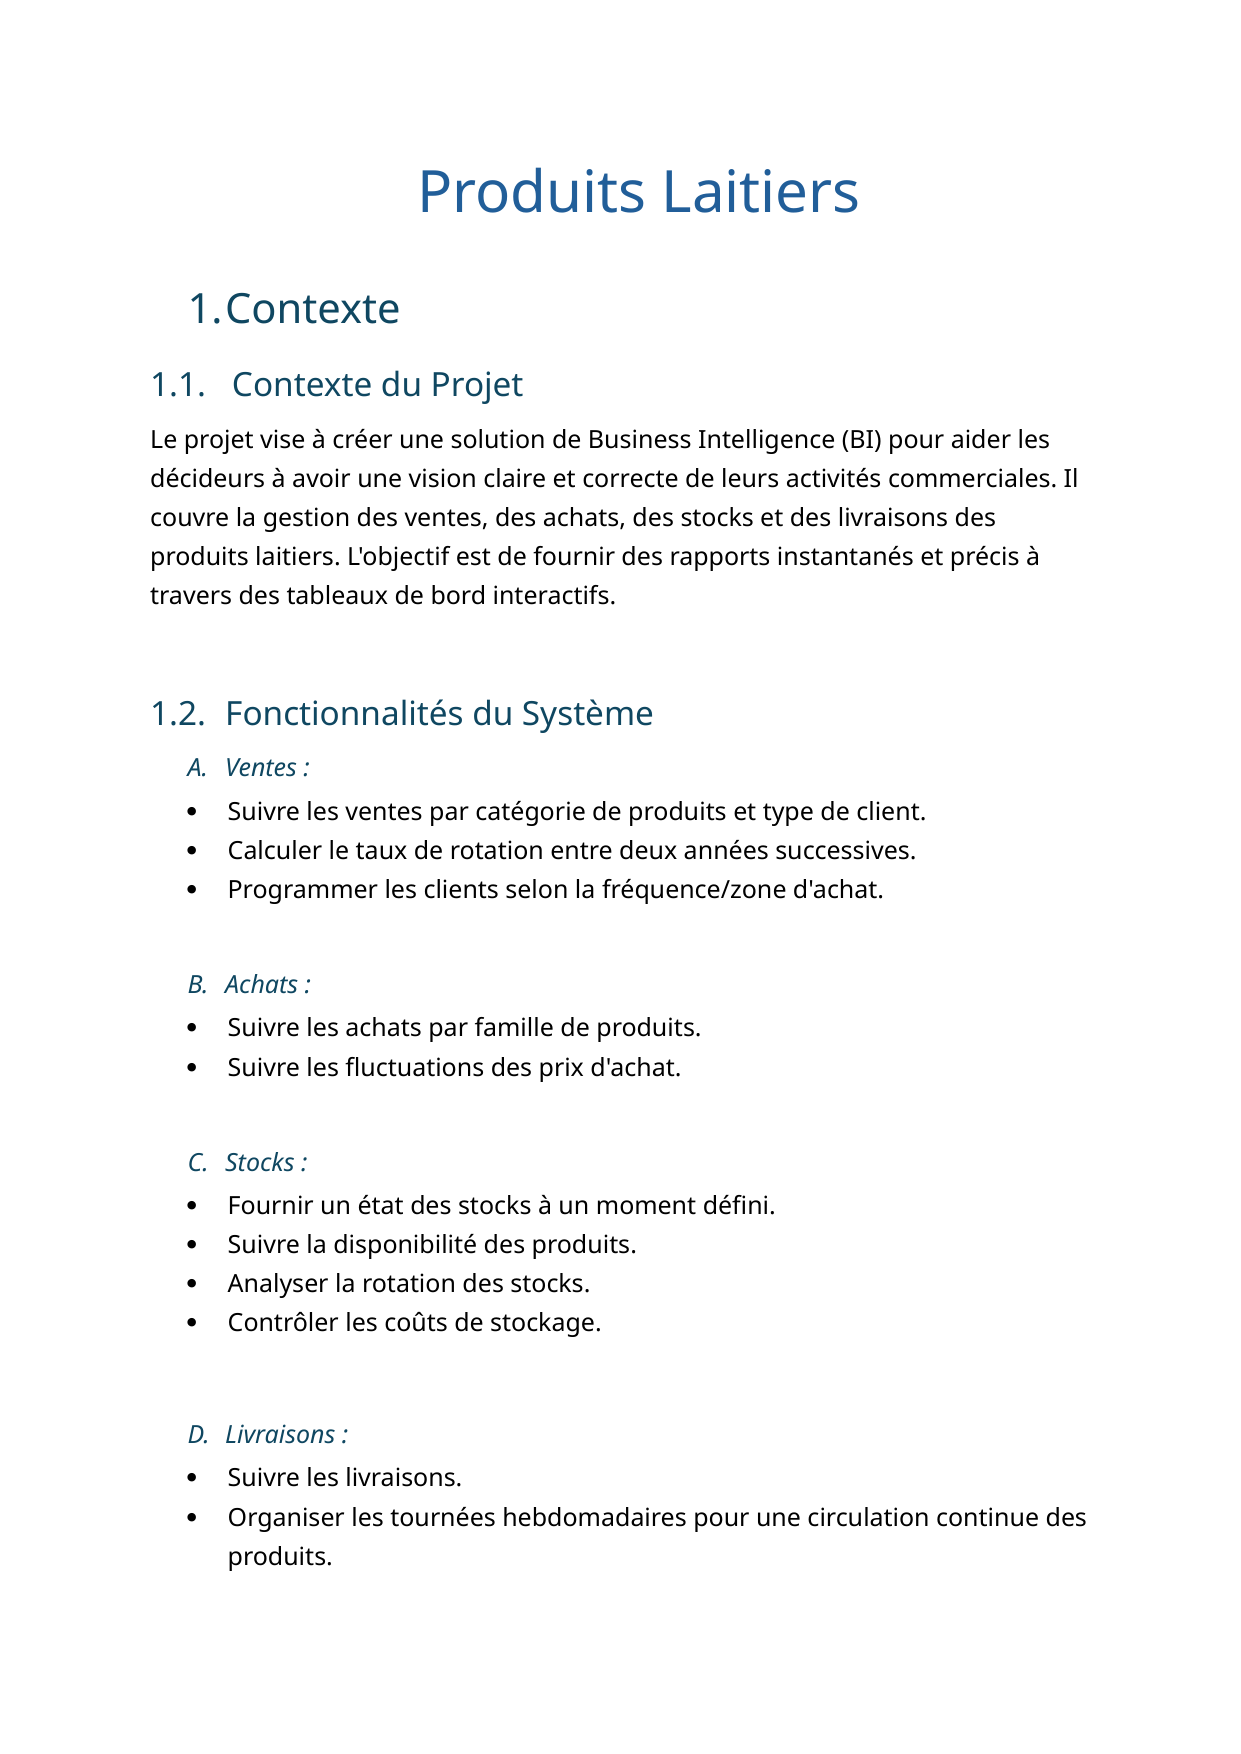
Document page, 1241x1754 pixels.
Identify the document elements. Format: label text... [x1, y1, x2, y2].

list Calculer le taux de rotation entre deux années successives. [187, 833, 1090, 867]
subtitle Stocks : [187, 1144, 1090, 1178]
list Suivre les fluctuations des prix d'achat. [187, 1049, 1090, 1083]
subtitle Fonctionnalités du Système [150, 689, 1090, 735]
text Produits Laitiers [187, 150, 1090, 229]
subtitle Livraisons : [187, 1417, 1090, 1451]
list Suivre les livraisons. [187, 1460, 1090, 1494]
list Programmer les clients selon la fréquence/zone d'achat. [187, 872, 1090, 906]
subtitle Ventes : [187, 750, 1090, 784]
subtitle Contexte [187, 279, 1090, 336]
list Fournir un état des stocks à un moment défini. [187, 1188, 1090, 1222]
list Organiser les tournées hebdomadaires pour une circulation continue des produits. [187, 1499, 1090, 1572]
list Suivre la disponibilité des produits. [187, 1227, 1090, 1261]
list Suivre les achats par famille de produits. [187, 1010, 1090, 1044]
subtitle 1.1. Contexte du Projet [150, 361, 1090, 406]
list Suivre les ventes par catégorie de produits et type de client. [187, 793, 1090, 827]
list Analyser la rotation des stocks. [187, 1266, 1090, 1300]
subtitle Achats : [187, 967, 1090, 1001]
list Contrôler les coûts de stockage. [187, 1305, 1090, 1339]
text Le projet vise à créer une solution de Business Intelligence (BI) pour aider les décideurs à avoir une vision claire et correcte de leurs activités commerciales. Il couvre la gestion des ventes, des achats, des stocks et des livraisons des produits laitiers. L'objectif est de fournir des rapports instantanés et précis à travers des tableaux de bord interactifs. [150, 421, 1090, 612]
